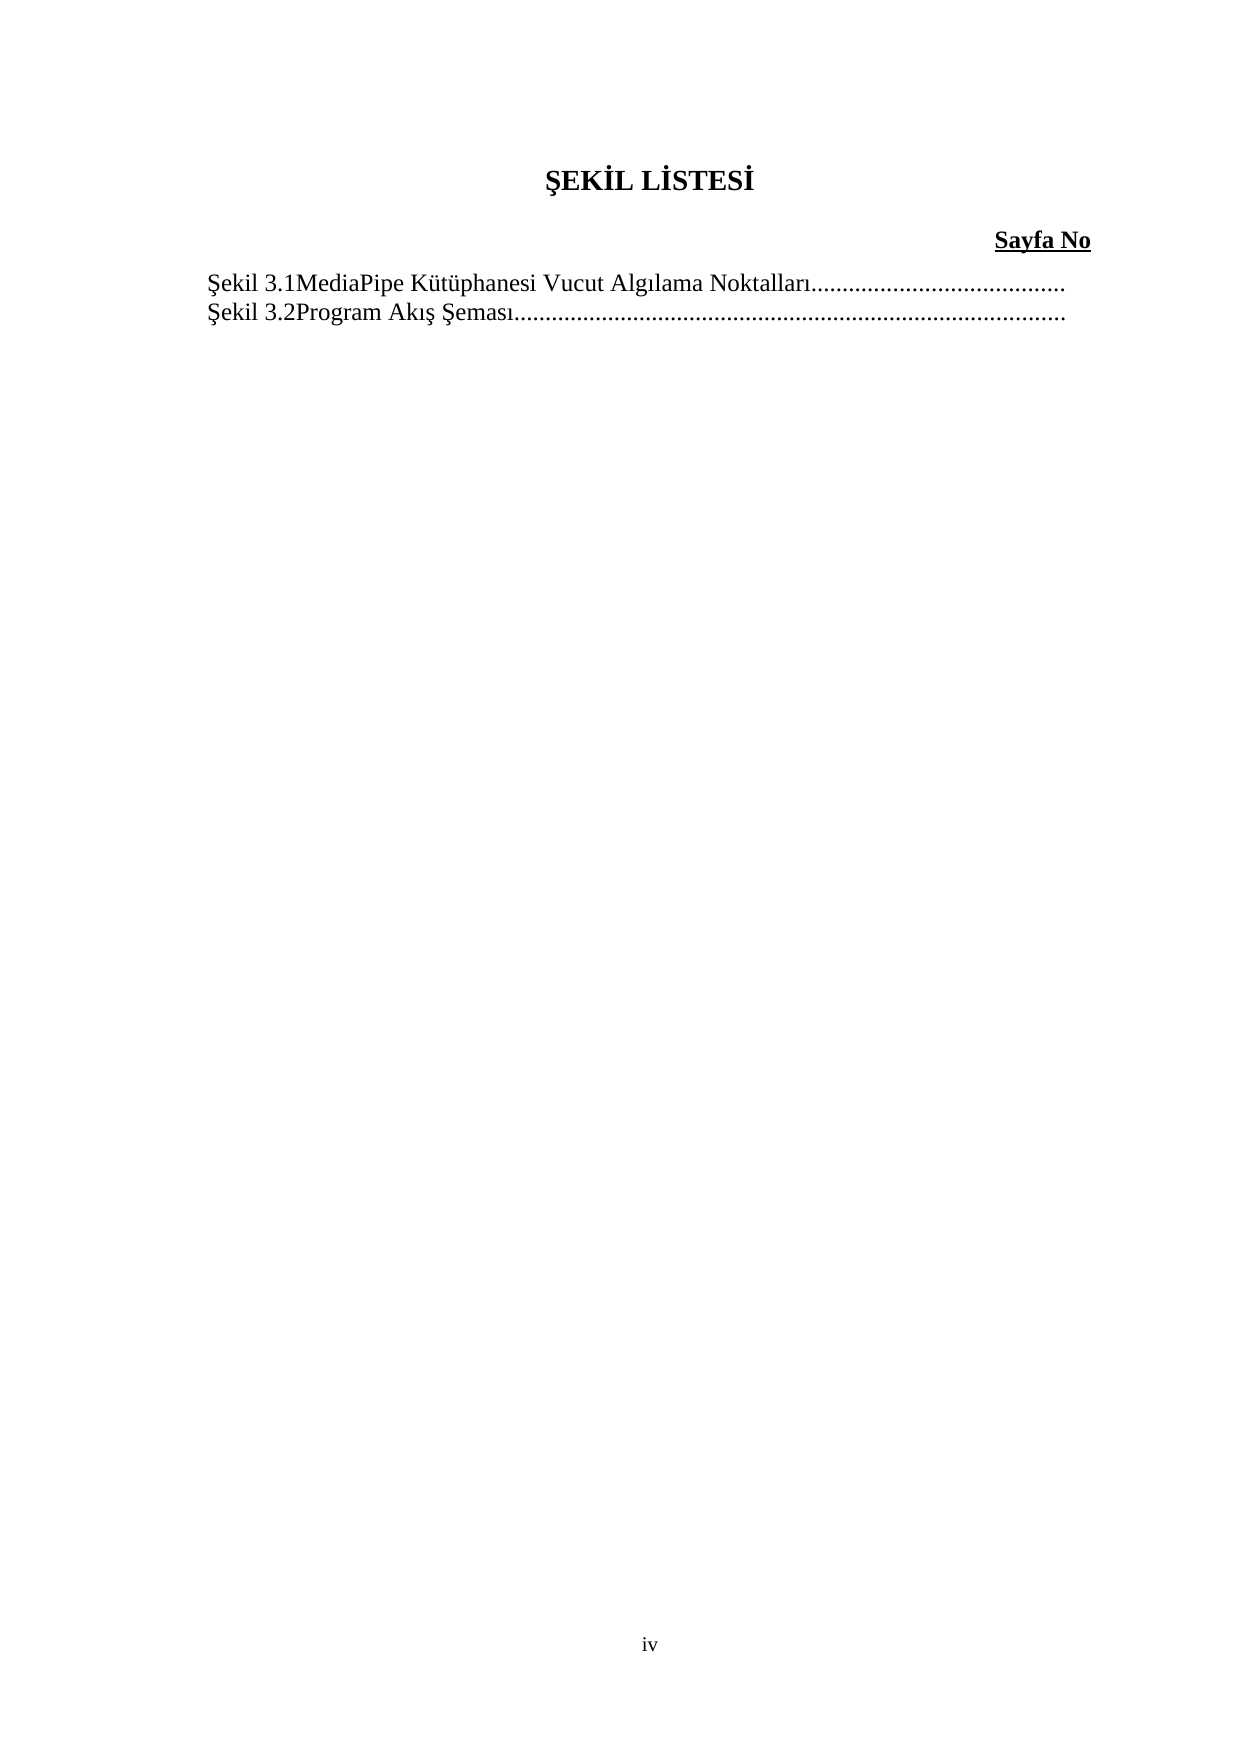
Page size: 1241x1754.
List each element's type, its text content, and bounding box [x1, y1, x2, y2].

text Şekil 3.1MediaPipe Kütüphanesi Vucut Algılama Noktalları 12 [207, 268, 1051, 297]
text Sayfa No [207, 225, 1092, 254]
text ŞEKİL LİSTESİ [207, 163, 1092, 196]
text Şekil 3.2Program Akış Şeması 14 [207, 297, 1051, 326]
